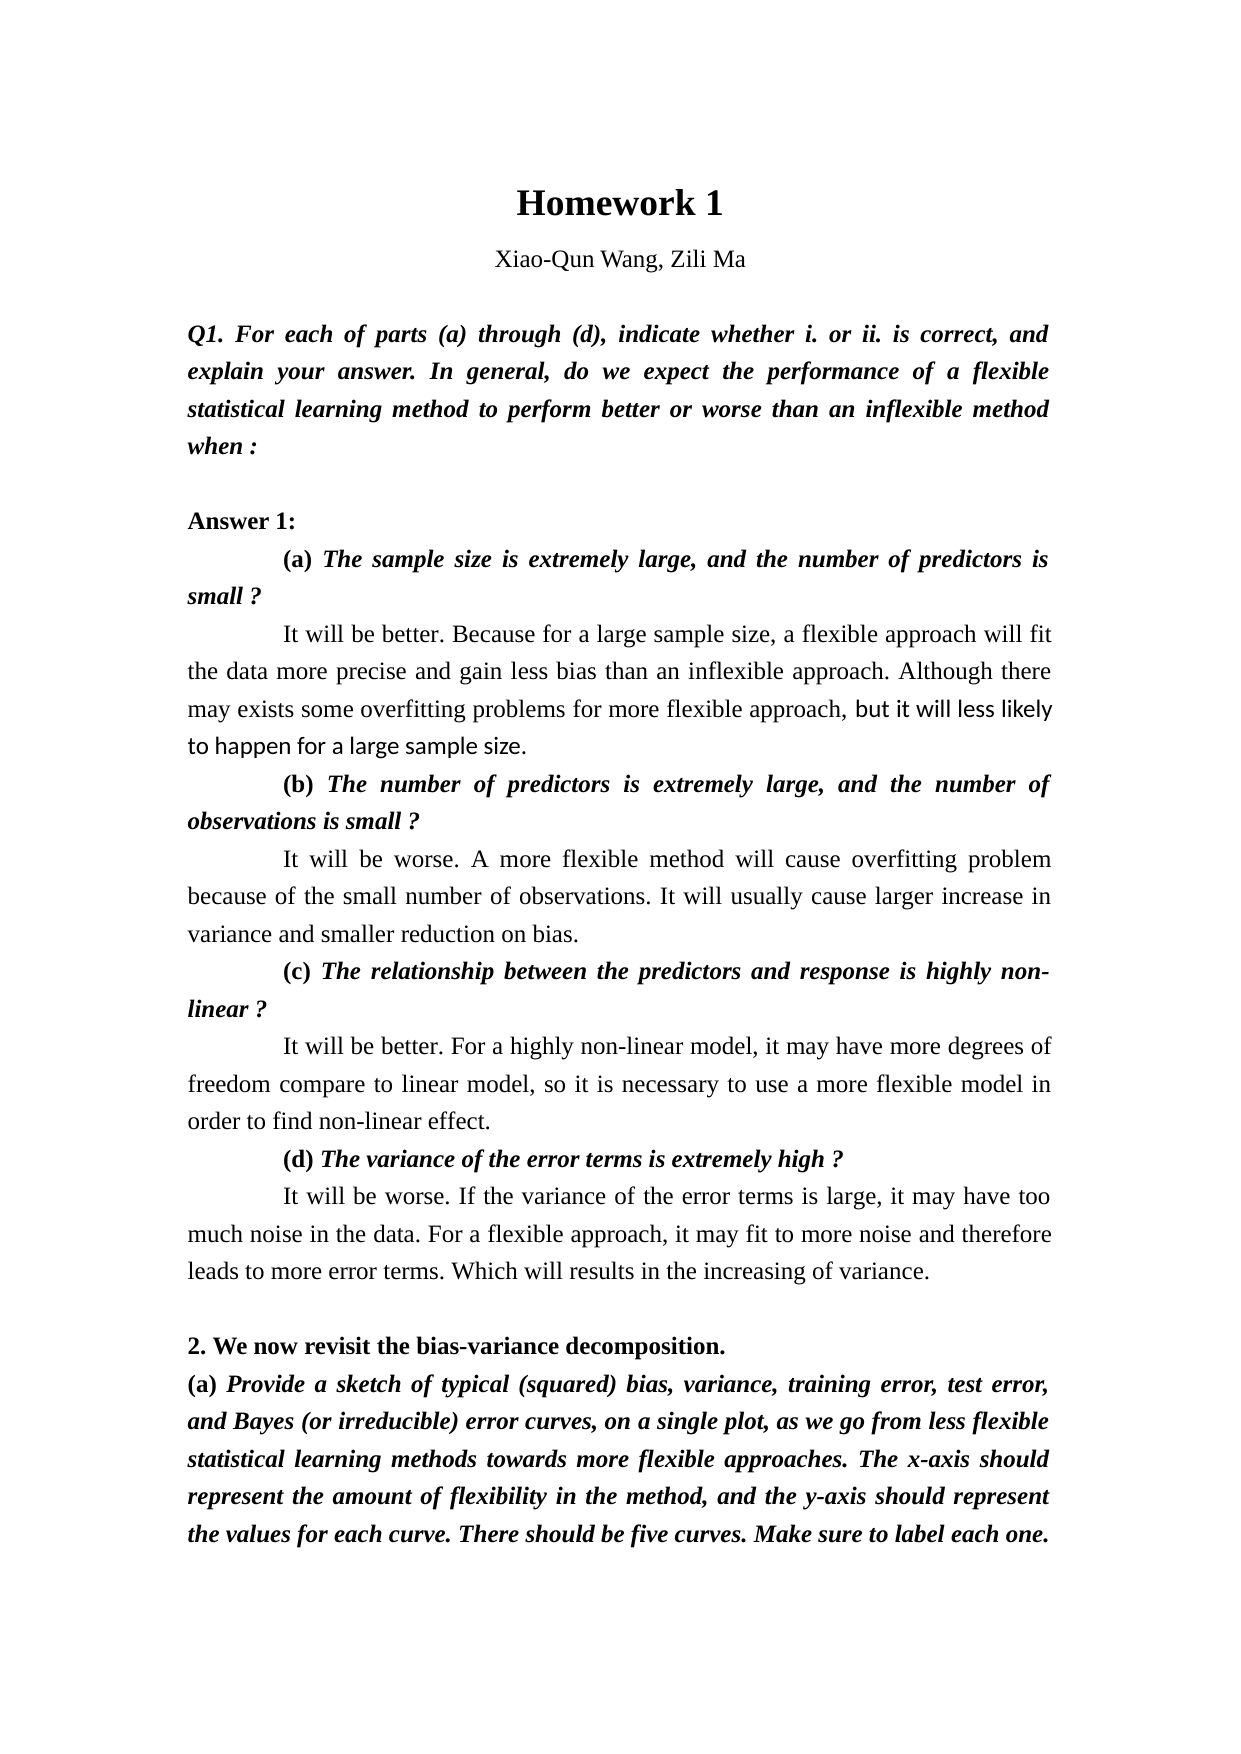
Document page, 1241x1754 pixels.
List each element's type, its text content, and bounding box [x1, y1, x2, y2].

text (d) The variance of the error terms is extremely high ? [187, 1139, 1053, 1177]
text (c) The relationship between the predictors and response is highly non-linear ? [187, 952, 1053, 1027]
text (b) The number of predictors is extremely large, and the number of observations is small ? [187, 764, 1053, 839]
text 2. We now revisit the bias-variance decomposition. [187, 1327, 1053, 1364]
text (a) The sample size is extremely large, and the number of predictors is small ? [187, 539, 1053, 614]
text Answer 1: [187, 502, 1053, 539]
text (a) Provide a sketch of typical (squared) bias, variance, training error, test error, and Bayes (or irreducible) error curves, on a single plot, as we go from less flexible statistical learning methods towards more flexible approaches. The x-axis should represent the amount of flexibility in the method, and the y-axis should represent the values for each curve. There should be five curves. Make sure to label each one. [187, 1364, 1053, 1552]
text It will be worse. If the variance of the error terms is large, it may have too much noise in the data. For a flexible approach, it may fit to more noise and therefore leads to more error terms. Which will results in the increasing of variance. [187, 1177, 1053, 1289]
text It will be better. Because for a large sample size, a flexible approach will fit the data more precise and gain less bias than an inflexible approach. Although there may exists some overfitting problems for more flexible approach, but it will less likely to happen for a large sample size. [187, 614, 1053, 764]
text Xiao-Qun Wang, Zili Ma [187, 239, 1053, 277]
text Homework 1 [187, 164, 1053, 239]
text Q1. For each of parts (a) through (d), indicate whether i. or ii. is correct, and explain your answer. In general, do we expect the performance of a flexible statistical learning method to perform better or worse than an inflexible method when : [187, 314, 1053, 464]
text It will be worse. A more flexible method will cause overfitting problem because of the small number of observations. It will usually cause larger increase in variance and smaller reduction on bias. [187, 839, 1053, 952]
text It will be better. For a highly non-linear model, it may have more degrees of freedom compare to linear model, so it is necessary to use a more flexible model in order to find non-linear effect. [187, 1027, 1053, 1139]
